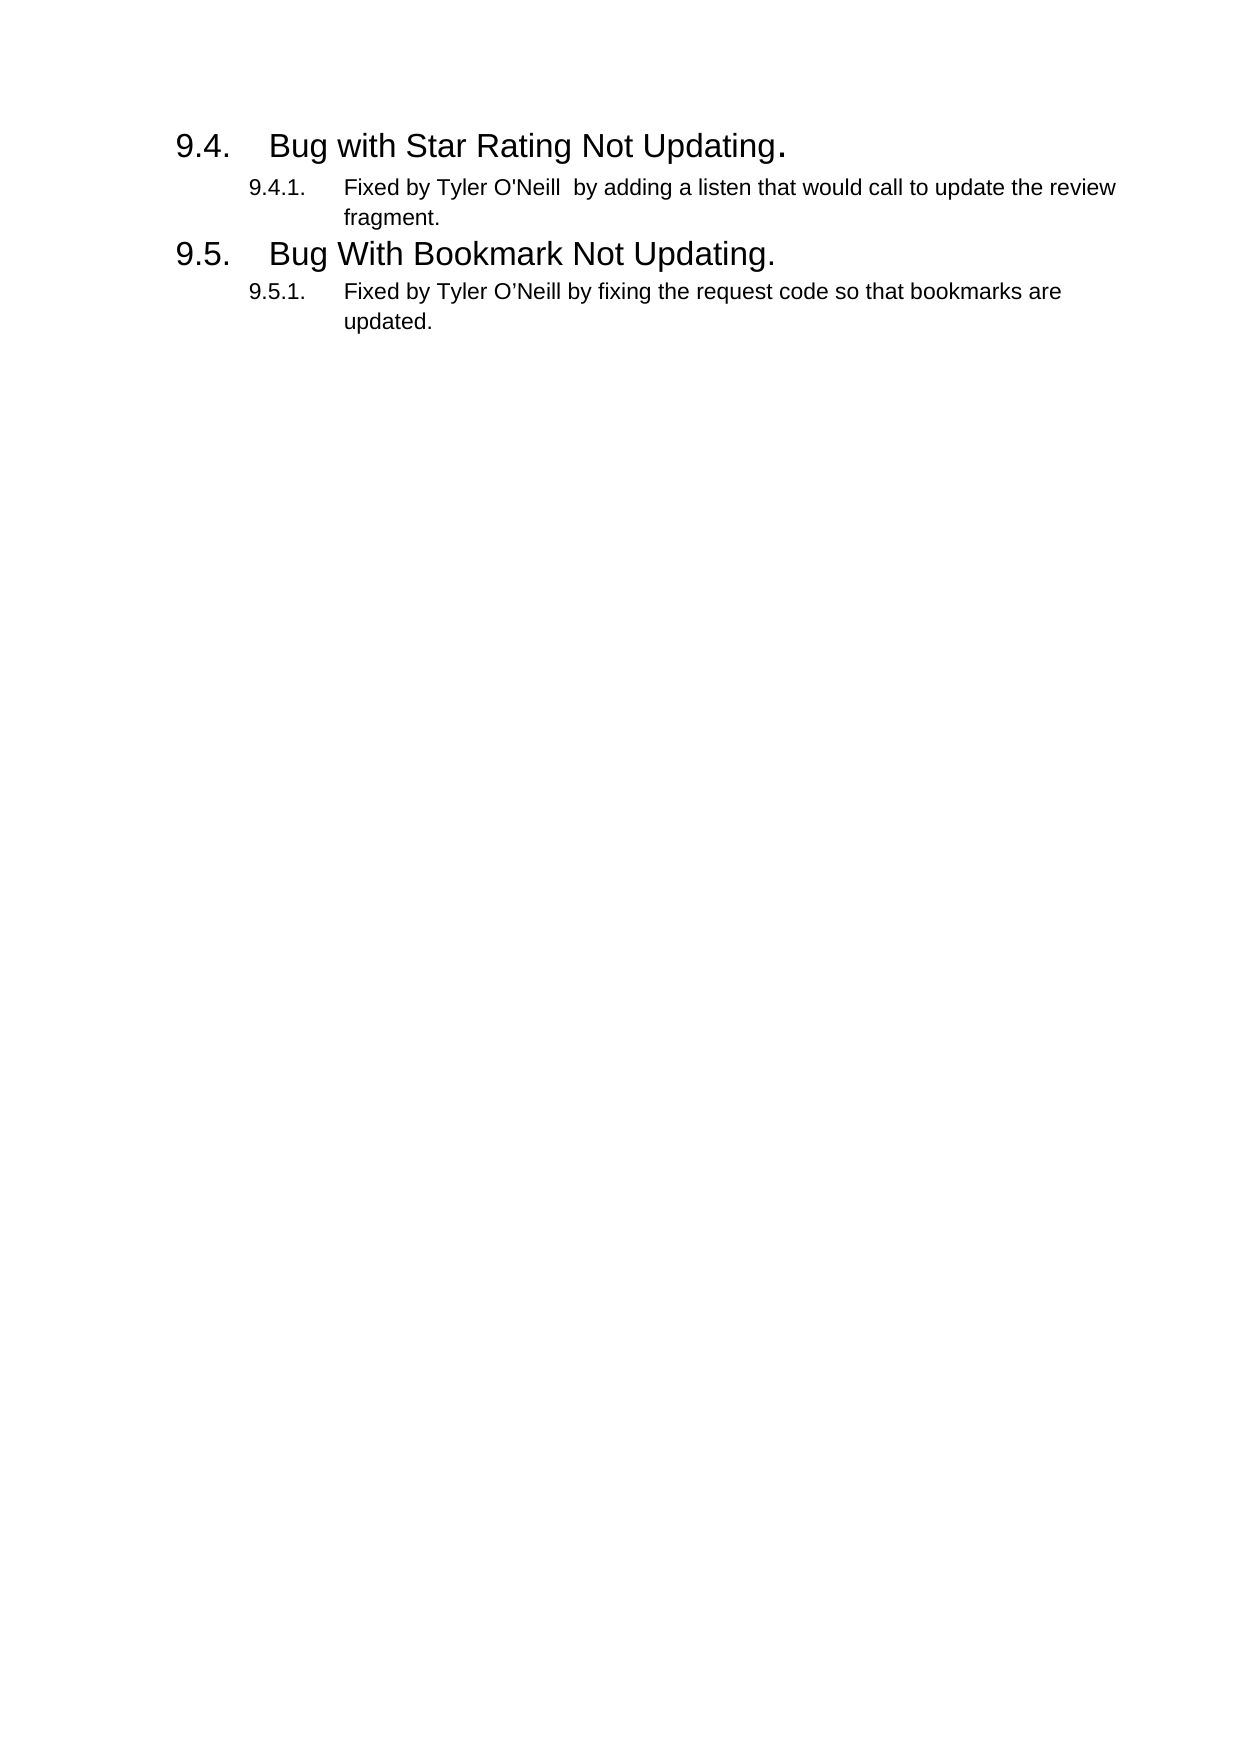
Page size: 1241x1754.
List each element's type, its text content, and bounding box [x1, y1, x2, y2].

subtitle Bug with Star Rating Not Updating. [231, 118, 1122, 166]
subtitle Bug With Bookmark Not Updating. [231, 234, 1122, 272]
list Fixed by Tyler O’Neill by fixing the request code so that bookmarks are updated. [306, 278, 1122, 335]
list Fixed by Tyler O'Neill by adding a listen that would call to update the review fragment. [306, 173, 1122, 230]
